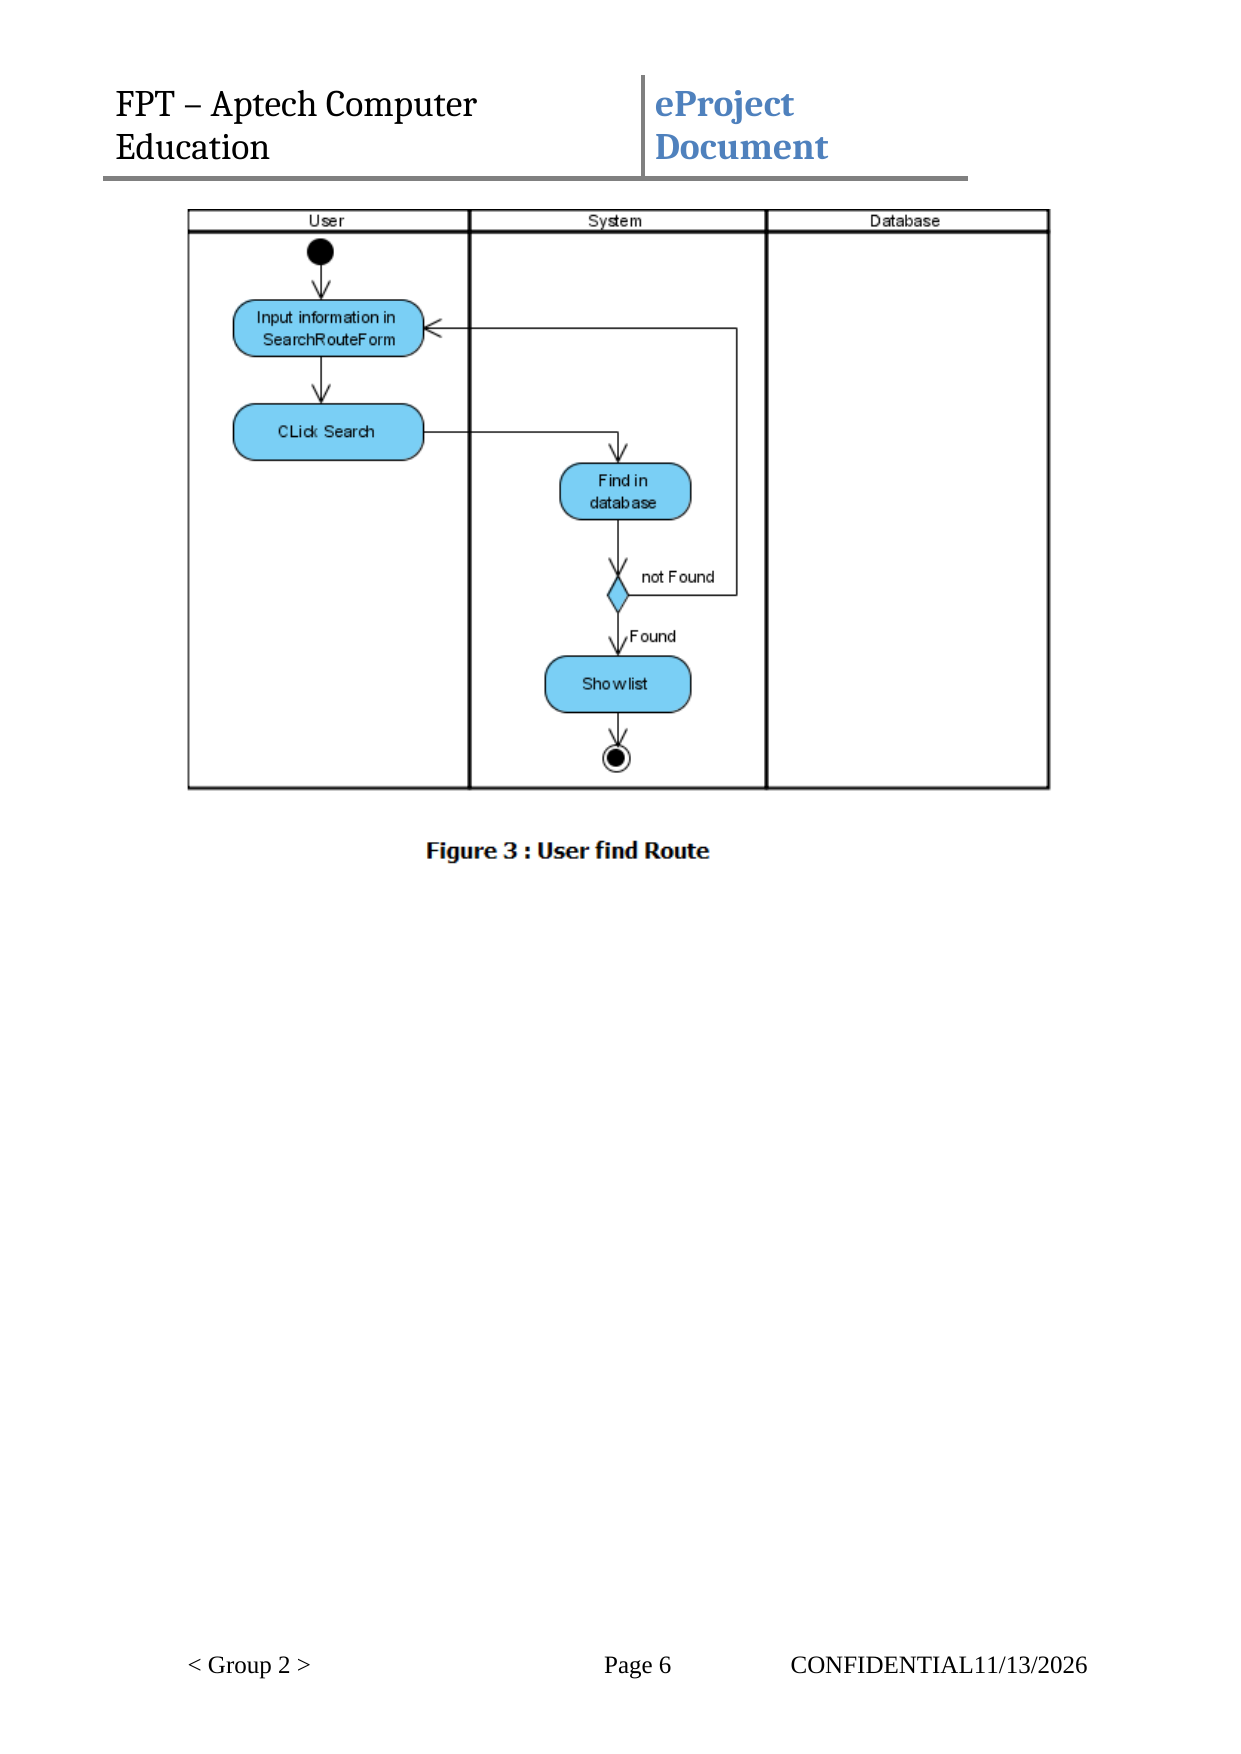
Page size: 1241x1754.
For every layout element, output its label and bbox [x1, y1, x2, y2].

picture [187, 209, 1054, 893]
